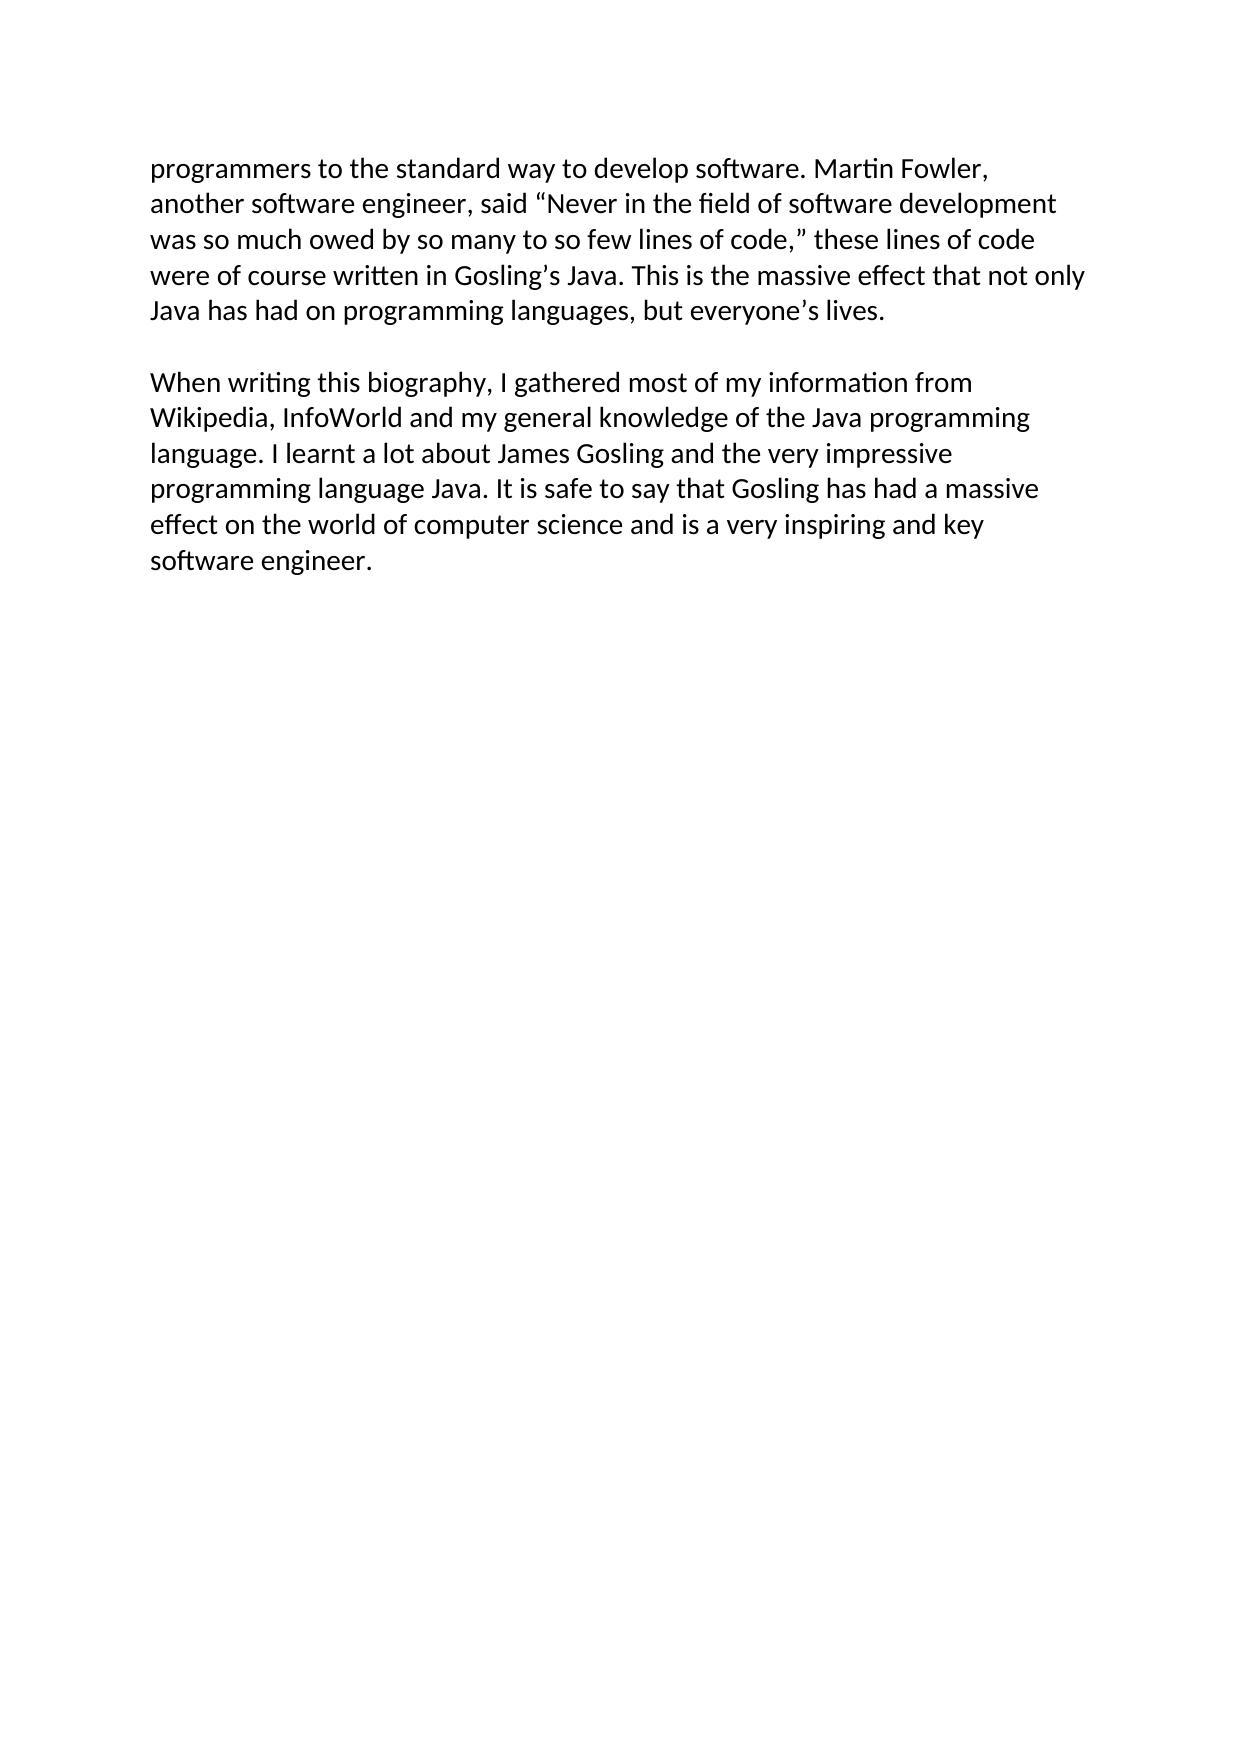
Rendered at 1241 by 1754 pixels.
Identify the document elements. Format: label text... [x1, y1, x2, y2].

text When writing this biography, I gathered most of my information from Wikipedia, InfoWorld and my general knowledge of the Java programming language. I learnt a lot about James Gosling and the very impressive programming language Java. It is safe to say that Gosling has had a massive effect on the world of computer science and is a very inspiring and key software engineer. [150, 364, 1090, 577]
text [150, 150, 1090, 328]
